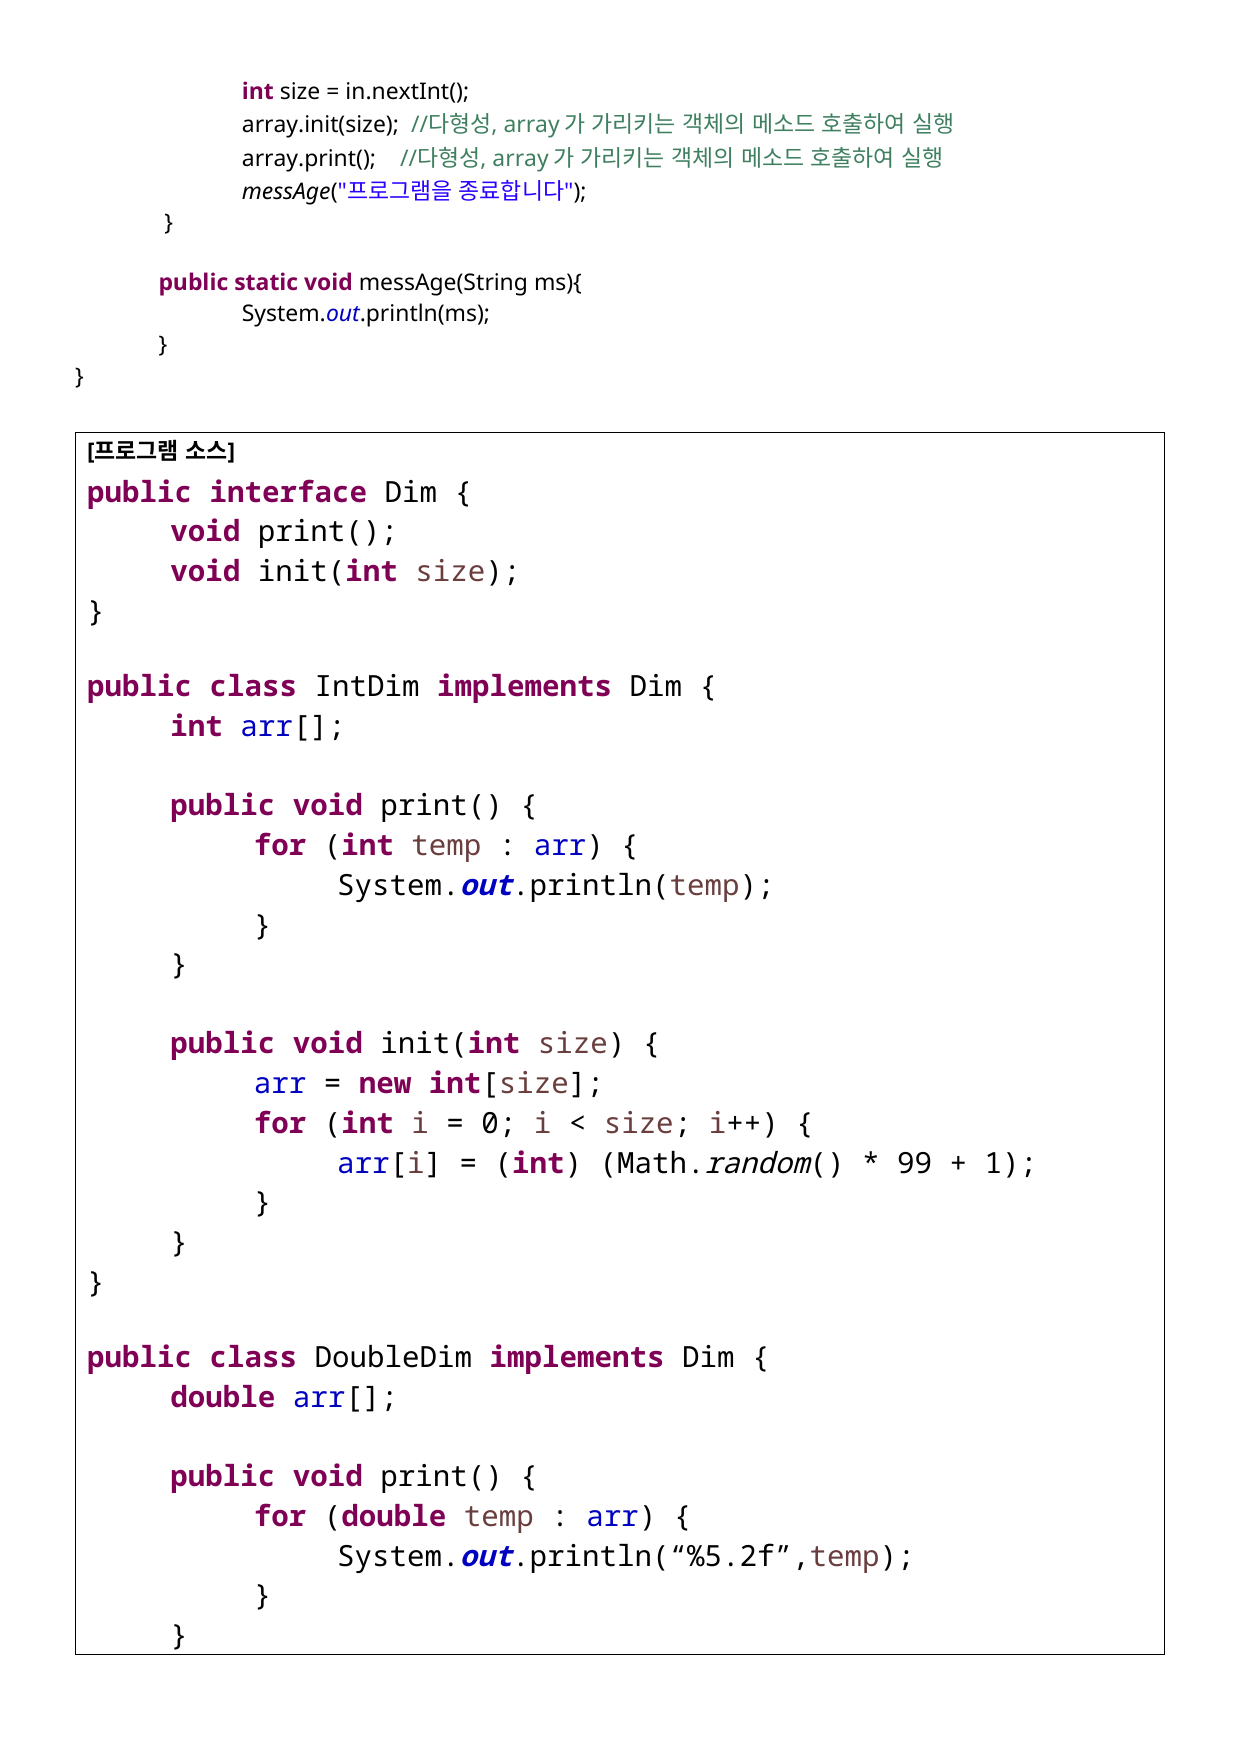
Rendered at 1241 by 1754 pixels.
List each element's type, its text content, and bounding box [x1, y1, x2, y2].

text System.out.println(ms); [75, 297, 1165, 328]
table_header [76, 433, 1164, 1654]
text array.init(size); //다형성, array가 가리키는 객체의 메소드 호출하여 실행 [75, 106, 1165, 139]
text messAge("프로그램을 종료합니다"); [75, 173, 1165, 206]
text } [75, 206, 1165, 237]
text array.print(); //다형성, array가 가리키는 객체의 메소드 호출하여 실행 [75, 139, 1165, 173]
text } [75, 328, 1165, 360]
text int size = in.nextInt(); [75, 75, 1165, 106]
text public static void messAge(String ms){ [75, 266, 1165, 297]
text } [75, 360, 1165, 391]
